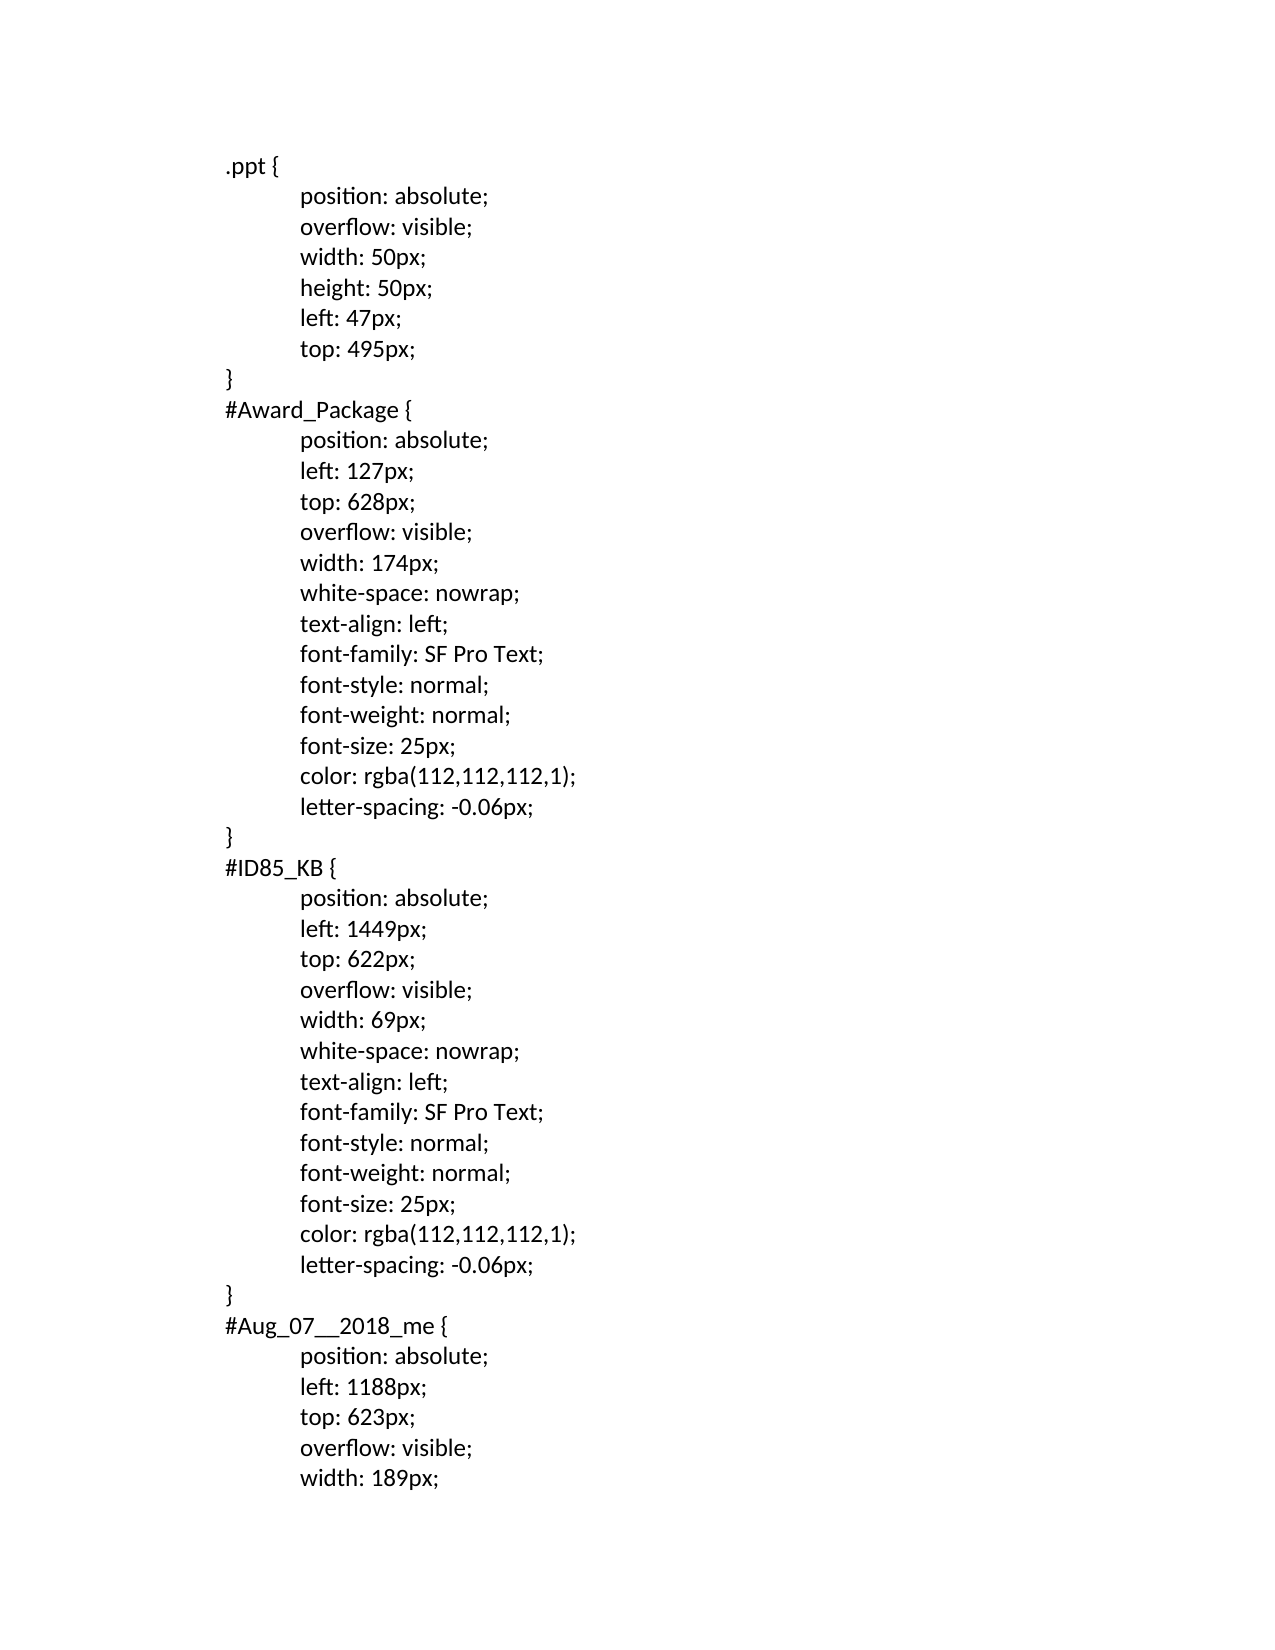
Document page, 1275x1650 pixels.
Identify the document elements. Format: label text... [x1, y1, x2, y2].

text font-size: 25px; [150, 1188, 1125, 1218]
text color: rgba(112,112,112,1); [150, 1218, 1125, 1249]
text height: 50px; [150, 272, 1125, 303]
text width: 50px; [150, 242, 1125, 272]
text top: 628px; [150, 486, 1125, 516]
text width: 69px; [150, 1004, 1125, 1035]
text overflow: visible; [150, 211, 1125, 242]
text position: absolute; [150, 882, 1125, 913]
text #Award_Package { [150, 394, 1125, 425]
text top: 495px; [150, 333, 1125, 364]
text white-space: nowrap; [150, 577, 1125, 608]
text } [150, 821, 1125, 852]
text left: 47px; [150, 303, 1125, 333]
text letter-spacing: -0.06px; [150, 1249, 1125, 1279]
text position: absolute; [150, 1340, 1125, 1371]
text color: rgba(112,112,112,1); [150, 760, 1125, 791]
text top: 623px; [150, 1401, 1125, 1432]
text width: 174px; [150, 547, 1125, 577]
text width: 189px; [150, 1462, 1125, 1493]
text font-style: normal; [150, 1127, 1125, 1157]
text font-weight: normal; [150, 699, 1125, 730]
text font-weight: normal; [150, 1157, 1125, 1188]
text text-align: left; [150, 1066, 1125, 1096]
text left: 127px; [150, 455, 1125, 486]
text text-align: left; [150, 608, 1125, 638]
text font-family: SF Pro Text; [150, 638, 1125, 669]
text left: 1449px; [150, 913, 1125, 943]
text } [150, 364, 1125, 394]
text .ppt { [150, 150, 1125, 181]
text left: 1188px; [150, 1371, 1125, 1401]
text overflow: visible; [150, 516, 1125, 547]
text position: absolute; [150, 425, 1125, 455]
text position: absolute; [150, 181, 1125, 211]
text white-space: nowrap; [150, 1035, 1125, 1066]
text letter-spacing: -0.06px; [150, 791, 1125, 821]
text font-size: 25px; [150, 730, 1125, 760]
text overflow: visible; [150, 974, 1125, 1004]
text top: 622px; [150, 943, 1125, 974]
text #Aug_07__2018_me { [150, 1310, 1125, 1340]
text overflow: visible; [150, 1432, 1125, 1462]
text } [150, 1279, 1125, 1310]
text font-style: normal; [150, 669, 1125, 699]
text font-family: SF Pro Text; [150, 1096, 1125, 1127]
text #ID85_KB { [150, 852, 1125, 882]
